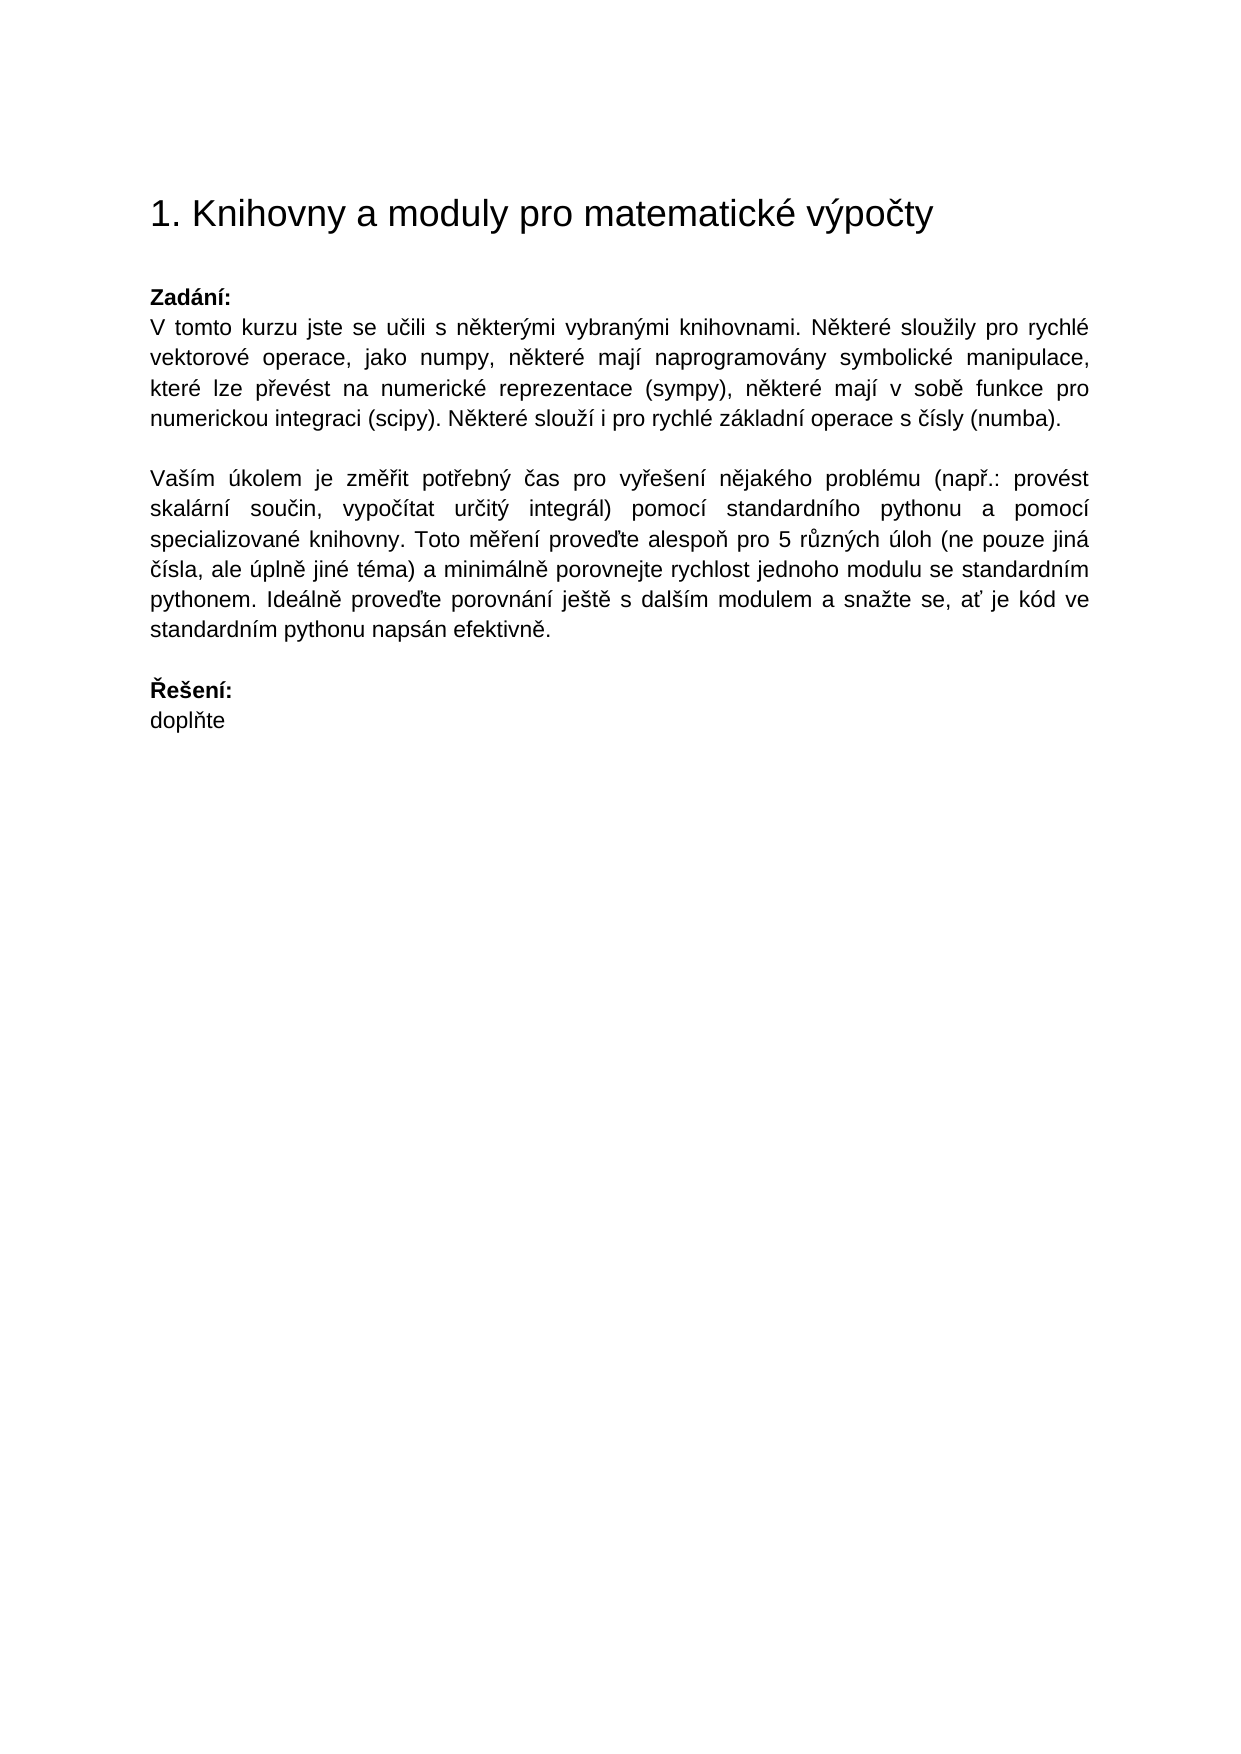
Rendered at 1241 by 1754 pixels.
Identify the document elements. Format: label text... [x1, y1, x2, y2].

text V tomto kurzu jste se učili s některými vybranými knihovnami. Některé sloužily pro rychlé vektorové operace, jako numpy, některé mají naprogramovány symbolické manipulace, které lze převést na numerické reprezentace (sympy), některé mají v sobě funkce pro numerickou integraci (scipy). Některé slouží i pro rychlé základní operace s čísly (numba). [150, 314, 1090, 431]
text Řešení: [150, 677, 1090, 703]
text Zadání: [150, 284, 1090, 310]
subtitle 1. Knihovny a moduly pro matematické výpočty [150, 192, 1090, 235]
text doplňte [150, 707, 1090, 733]
text Vaším úkolem je změřit potřebný čas pro vyřešení nějakého problému (např.: provést skalární součin, vypočítat určitý integrál) pomocí standardního pythonu a pomocí specializované knihovny. Toto měření proveďte alespoň pro 5 různých úloh (ne pouze jiná čísla, ale úplně jiné téma) a minimálně porovnejte rychlost jednoho modulu se standardním pythonem. Ideálně proveďte porovnání ještě s dalším modulem a snažte se, ať je kód ve standardním pythonu napsán efektivně. ​ [150, 465, 1090, 643]
